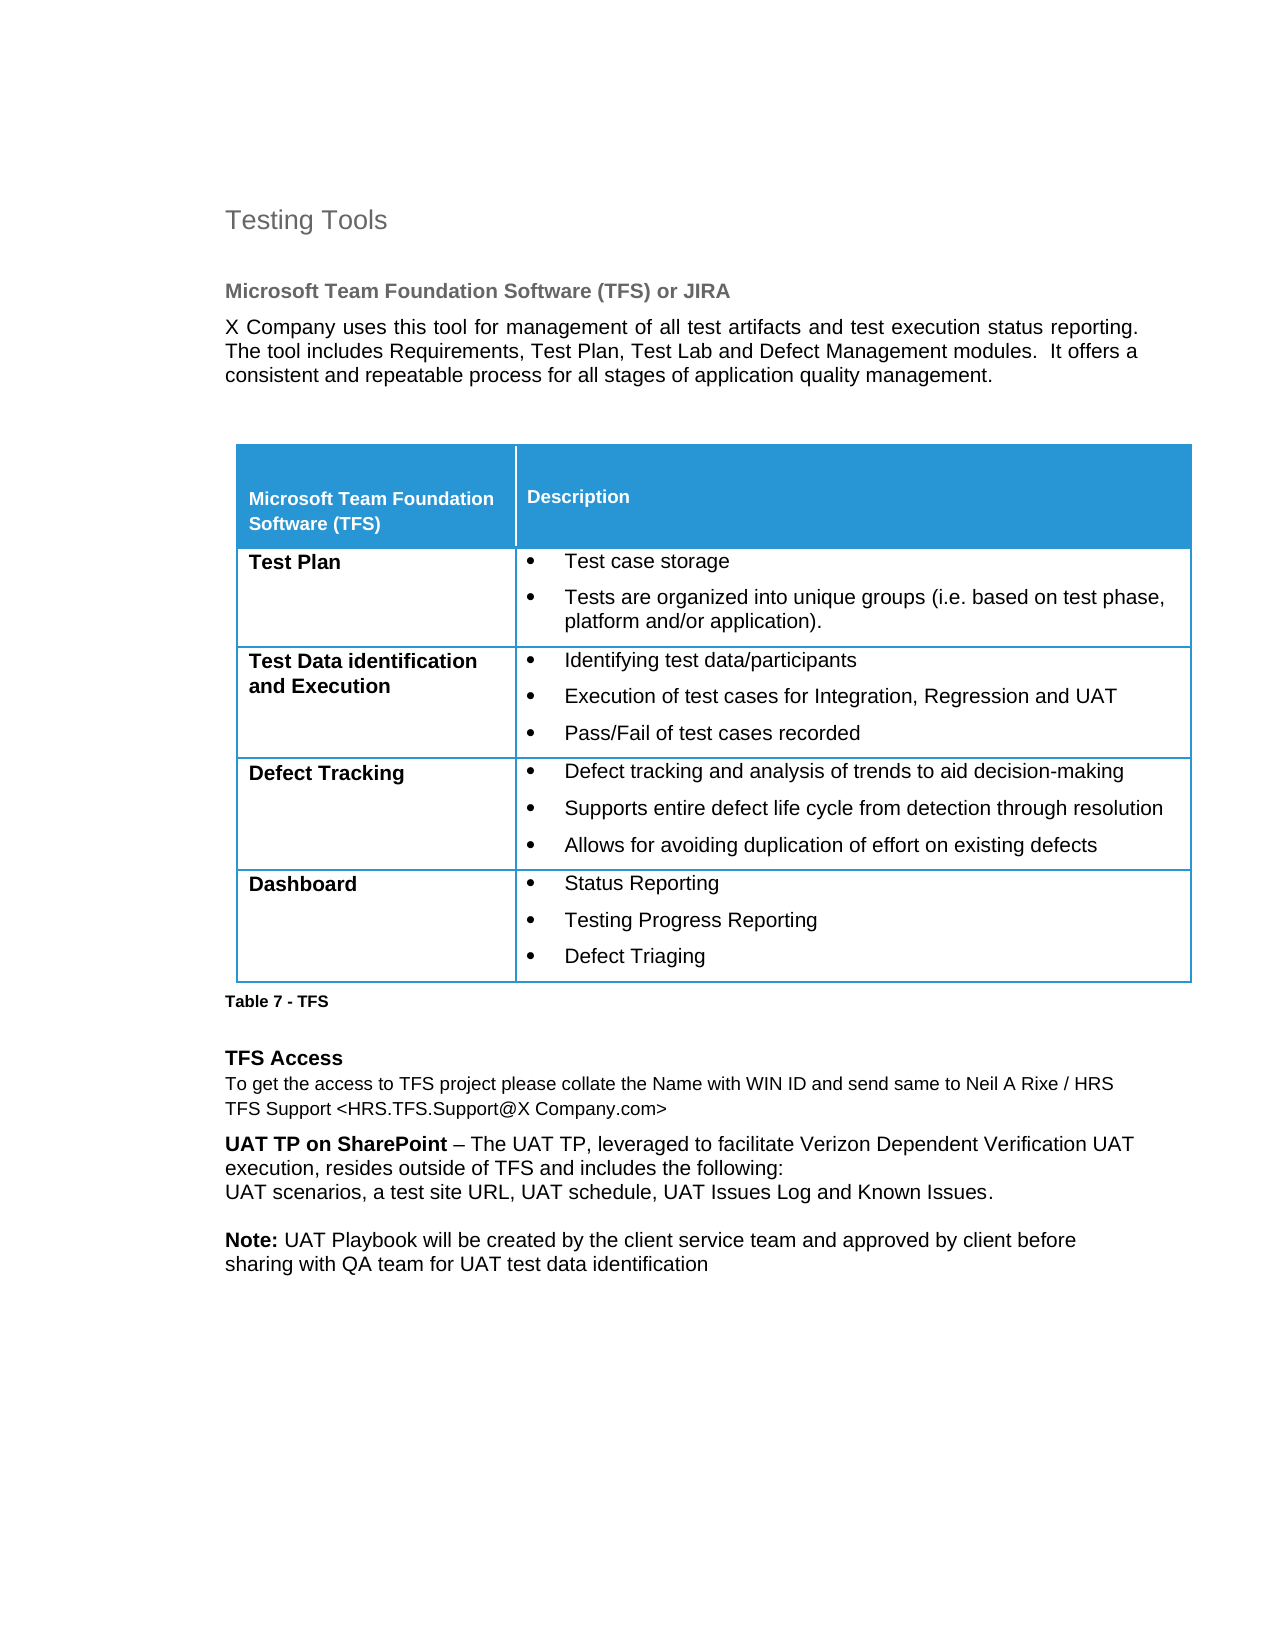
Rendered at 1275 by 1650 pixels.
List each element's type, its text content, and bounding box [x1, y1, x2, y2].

table_cell Status Reporting Testing Progress Reporting Defect Triaging [517, 871, 1190, 981]
table_header Microsoft Team Foundation Software (TFS) [238, 446, 515, 546]
text To get the access to TFS project please collate the Name with WIN ID and send same to Neil A Rixe / HRS TFS Support <HRS.TFS.Support@X Company.com> [225, 1069, 1140, 1119]
text UAT scenarios, a test site URL, UAT schedule, UAT Issues Log and Known Issues. [225, 1180, 1140, 1204]
text TFS Access [225, 1045, 1140, 1069]
table_cell Test case storage Tests are organized into unique groups (i.e. based on test phase, platform and/or application). [517, 549, 1190, 646]
table_cell Test Data identification and Execution [238, 648, 515, 757]
subtitle Microsoft Team Foundation Software (TFS) or JIRA [225, 278, 1140, 303]
table_header Description [517, 446, 1190, 546]
text X Company uses this tool for management of all test artifacts and test execution status reporting. The tool includes Requirements, Test Plan, Test Lab and Defect Management modules. It offers a consistent and repeatable process for all stages of application quality management. [225, 315, 1140, 387]
table_cell Identifying test data/participants Execution of test cases for Integration, Regression and UAT Pass/Fail of test cases recorded [517, 648, 1190, 757]
subtitle Testing Tools [225, 204, 1140, 235]
table_cell Test Plan [238, 549, 515, 646]
table_cell Dashboard [238, 871, 515, 981]
text Note: UAT Playbook will be created by the client service team and approved by client before sharing with QA team for UAT test data identification [225, 1228, 1140, 1276]
text UAT TP on SharePoint – The UAT TP, leveraged to facilitate Verizon Dependent Verification UAT execution, resides outside of TFS and includes the following: [225, 1132, 1140, 1180]
table_cell Defect Tracking [238, 759, 515, 869]
table_cell Defect tracking and analysis of trends to aid decision-making Supports entire defect life cycle from detection through resolution Allows for avoiding duplication of effort on existing defects [517, 759, 1190, 869]
text Table 7 - TFS [225, 991, 1140, 1012]
